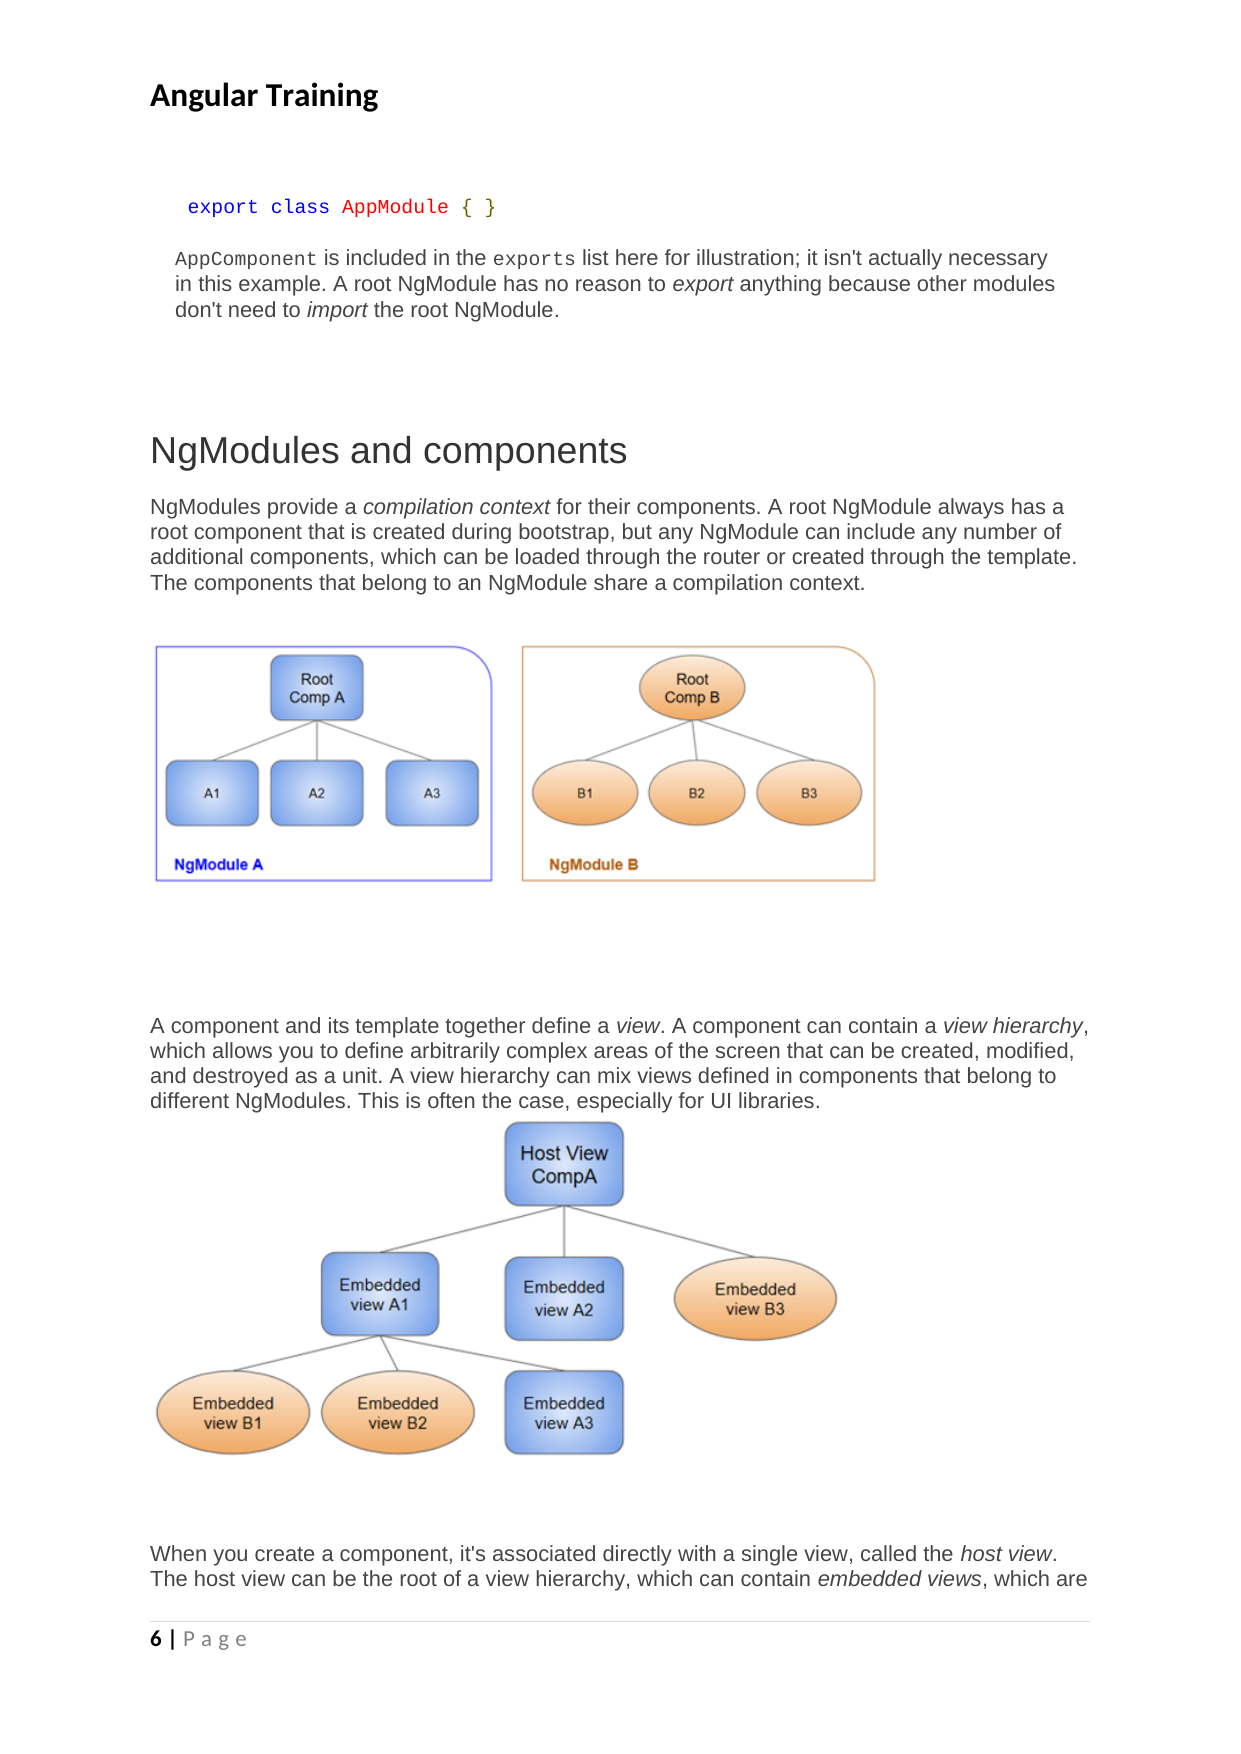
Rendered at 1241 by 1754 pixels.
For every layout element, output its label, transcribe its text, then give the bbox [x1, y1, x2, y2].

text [150, 1541, 1090, 1592]
text export class AppModule { } [187, 197, 1053, 220]
text NgModules and components [150, 429, 1090, 472]
picture [150, 641, 882, 888]
text A component and its template together define a view. A component can contain a view hierarchy, which allows you to define arbitrarily complex areas of the screen that can be created, modified, and destroyed as a unit. A view hierarchy can mix views defined in components that belong to different NgModules. This is often the case, especially for UI libraries. [150, 1013, 1090, 1113]
text NgModules provide a compilation context for their components. A root NgModule always has a root component that is created during bootstrap, but any NgModule can include any number of additional components, which can be loaded through the router or created through the template. The components that belong to an NgModule share a compilation context. [150, 494, 1090, 594]
text AppComponent is included in the exports list here for illustration; it isn't actually necessary in this example. A root NgModule has no reason to export anything because other modules don't need to import the root NgModule. [175, 245, 1065, 322]
picture [150, 1113, 843, 1464]
